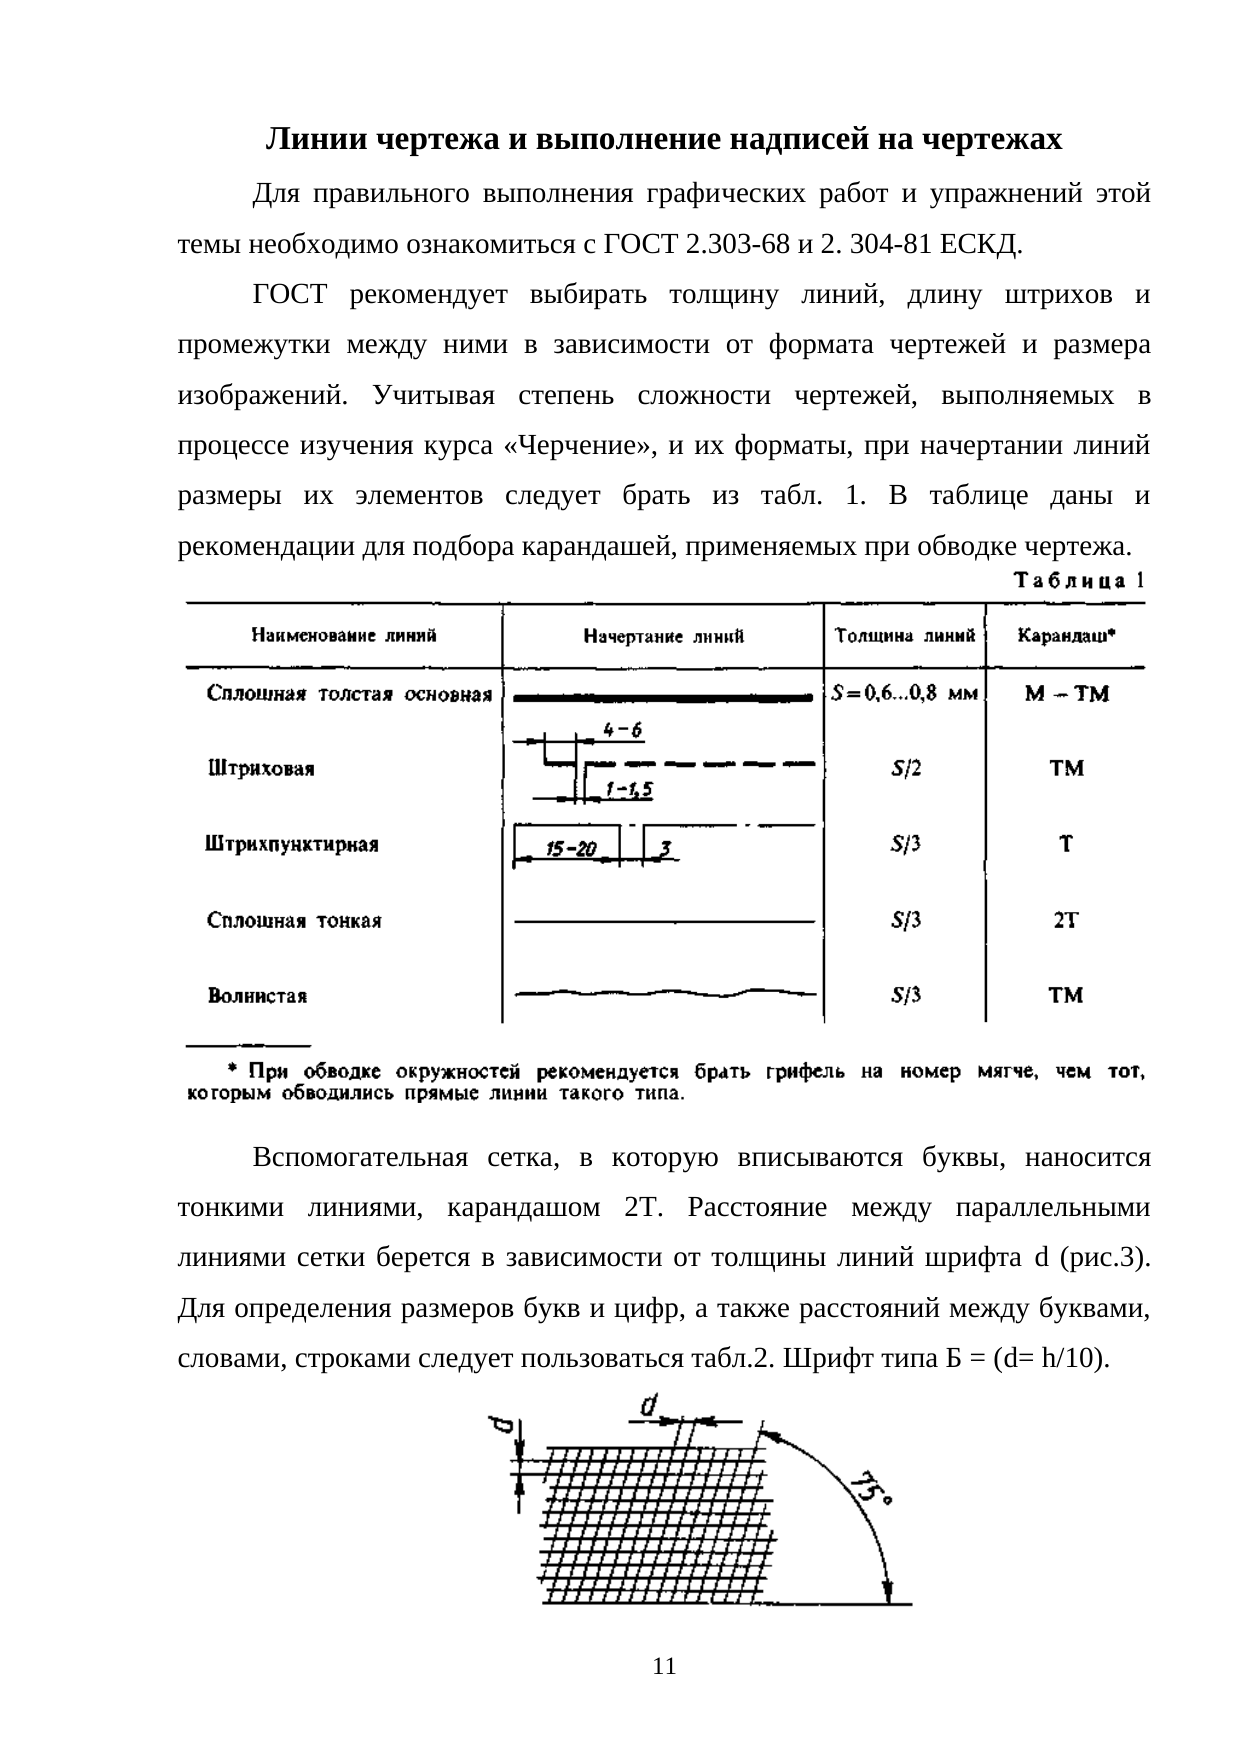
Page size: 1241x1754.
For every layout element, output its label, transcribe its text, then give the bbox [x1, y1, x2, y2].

text ГОСТ рекомендует выбирать толщину линий, длину штрихов и промежутки между ними в зависимости от формата чертежей и размера изображений. Учитывая степень сложности чертежей, выполняемых в процессе изучения курса «Черчение», и их форматы, при начертании линий размеры их элементов следует брать из табл. 1. В таблице даны и рекомендации для подбора карандашей, применяемых при обводке чертежа. [177, 276, 1152, 561]
subtitle Линии чертежа и выполнение надписей на чертежах [177, 118, 1152, 156]
picture [481, 1390, 923, 1613]
text Для правильного выполнения графических работ и упражнений этой темы необходимо ознакомиться с ГОСТ 2.303-68 и 2. 304-81 ЕСКД. [177, 176, 1152, 259]
text Вспомогательная сетка, в которую вписываются буквы, наносится тонкими линиями, карандашом 2Т. Расстояние между параллельными линиями сетки берется в зависимости от толщины линий шрифта d (рис.3). Для определения размеров букв и цифр, а также расстояний между буквами, словами, строками следует пользоваться табл.2. Шрифт типа Б = (d= h/10). [177, 1139, 1152, 1373]
picture [175, 567, 1154, 1103]
